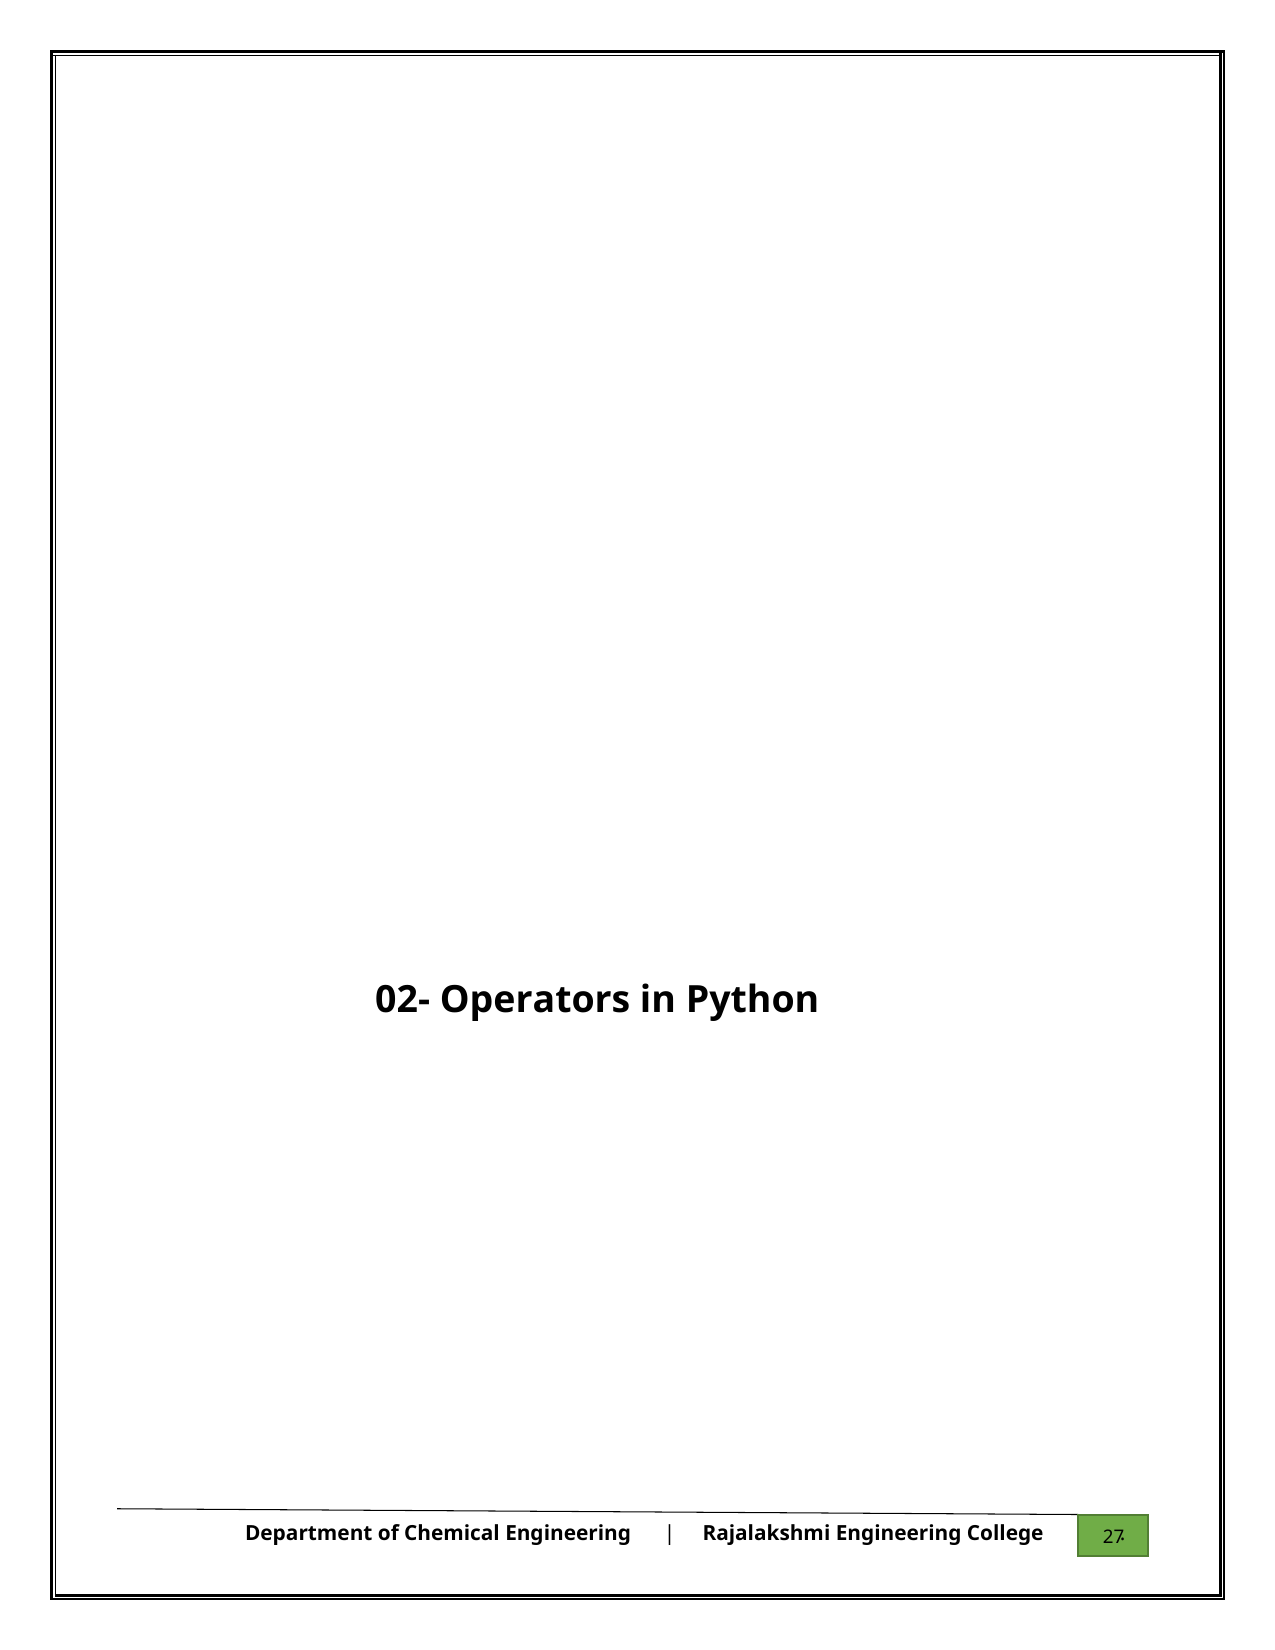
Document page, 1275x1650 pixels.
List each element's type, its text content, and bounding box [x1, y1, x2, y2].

subtitle 02- Operators in Python [300, 973, 1125, 1024]
